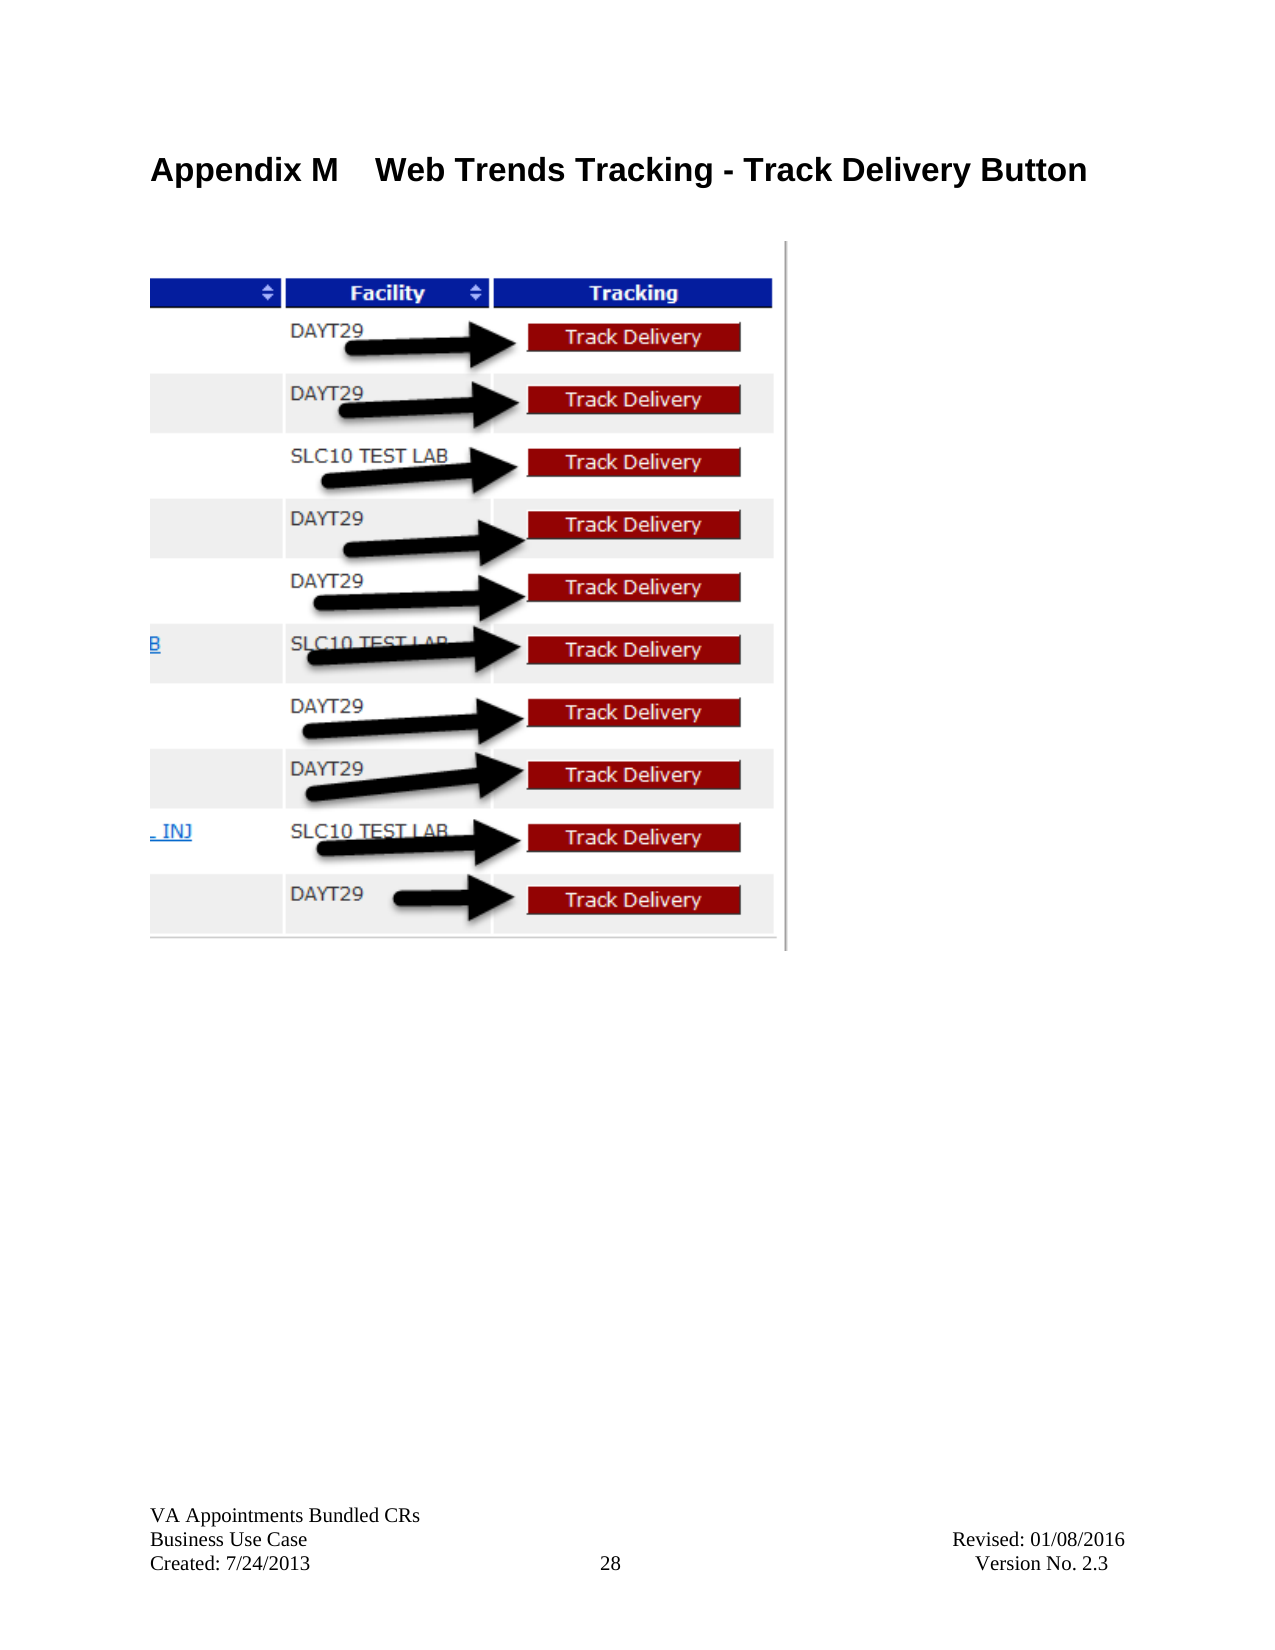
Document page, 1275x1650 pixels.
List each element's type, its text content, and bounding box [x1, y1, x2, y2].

picture [150, 241, 788, 951]
list Appendix M Web Trends Tracking - Track Delivery Button [150, 150, 1125, 188]
